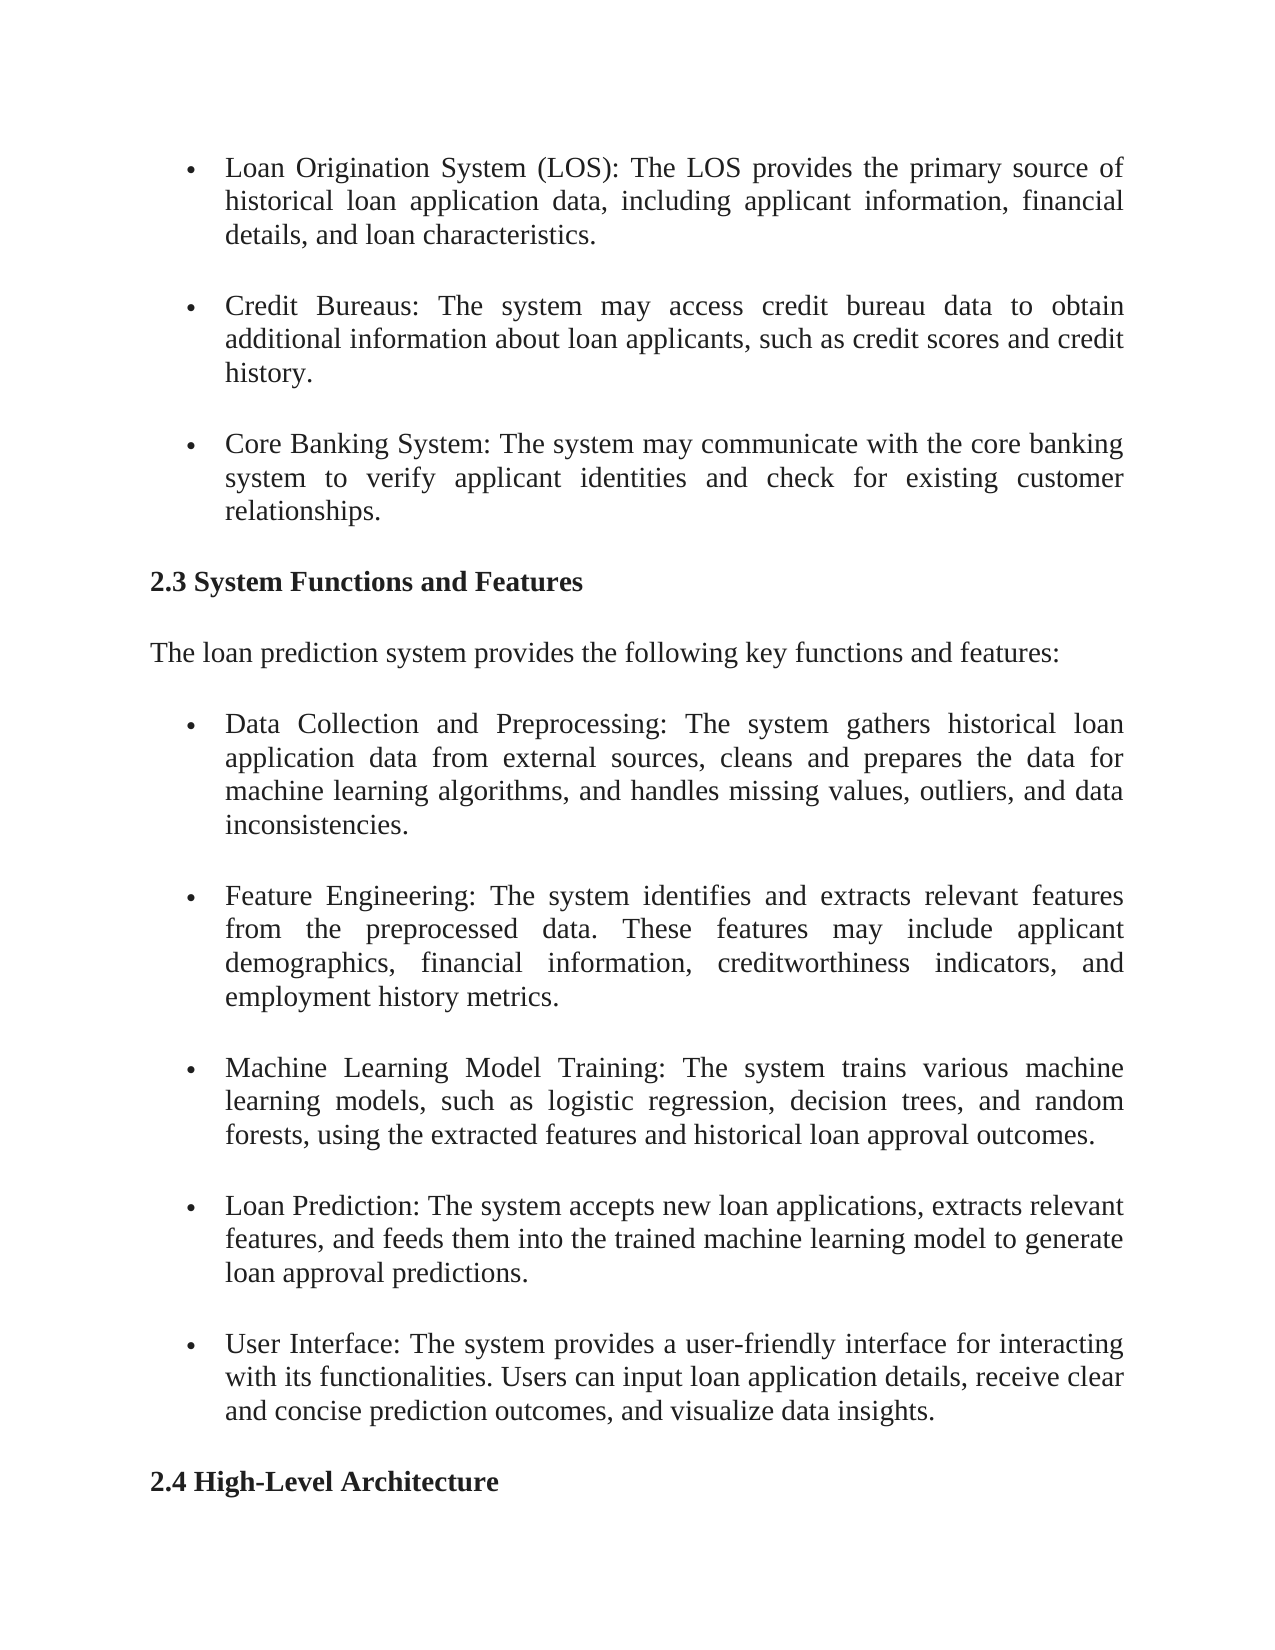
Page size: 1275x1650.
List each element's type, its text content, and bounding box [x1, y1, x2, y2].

text The loan prediction system provides the following key functions and features: [150, 635, 1125, 669]
list Credit Bureaus: The system may access credit bureau data to obtain additional information about loan applicants, such as credit scores and credit history. [187, 288, 1125, 389]
text 2.3 System Functions and Features [150, 564, 1125, 598]
list Loan Origination System (LOS): The LOS provides the primary source of historical loan application data, including applicant information, financial details, and loan characteristics. [187, 150, 1125, 251]
list User Interface: The system provides a user-friendly interface for interacting with its functionalities. Users can input loan application details, receive clear and concise prediction outcomes, and visualize data insights. [187, 1326, 1125, 1427]
list Loan Prediction: The system accepts new loan applications, extracts relevant features, and feeds them into the trained machine learning model to generate loan approval predictions. [187, 1188, 1125, 1288]
list Feature Engineering: The system identifies and extracts relevant features from the preprocessed data. These features may include applicant demographics, financial information, creditworthiness indicators, and employment history metrics. [187, 878, 1125, 1012]
list Core Banking System: The system may communicate with the core banking system to verify applicant identities and check for existing customer relationships. [187, 426, 1125, 527]
list Machine Learning Model Training: The system trains various machine learning models, such as logistic regression, decision trees, and random forests, using the extracted features and historical loan approval outcomes. [187, 1050, 1125, 1150]
list Data Collection and Preprocessing: The system gathers historical loan application data from external sources, cleans and prepares the data for machine learning algorithms, and handles missing values, outliers, and data inconsistencies. [187, 706, 1125, 841]
text 2.4 High-Level Architecture [150, 1464, 1125, 1498]
